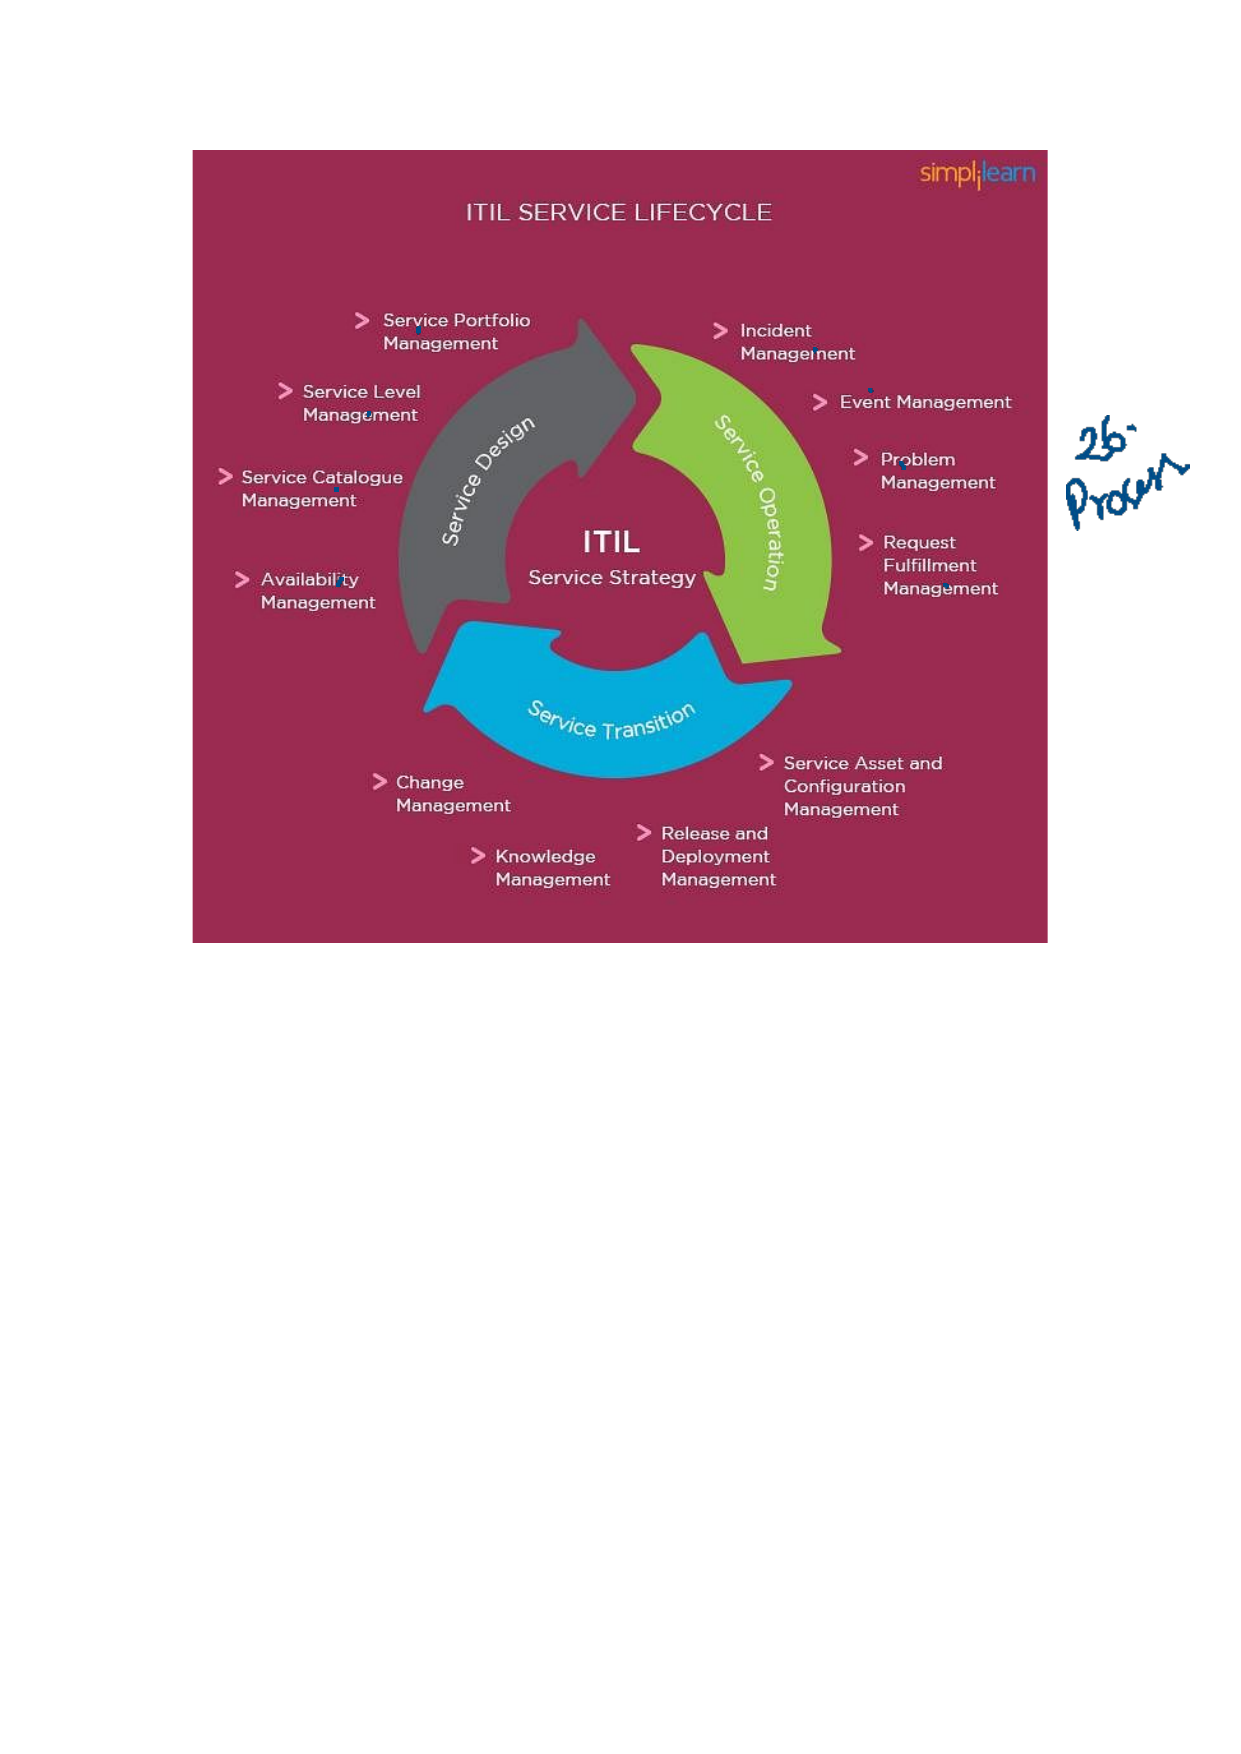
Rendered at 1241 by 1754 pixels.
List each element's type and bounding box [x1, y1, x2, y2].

picture [1066, 415, 1190, 531]
picture [192, 150, 1048, 943]
